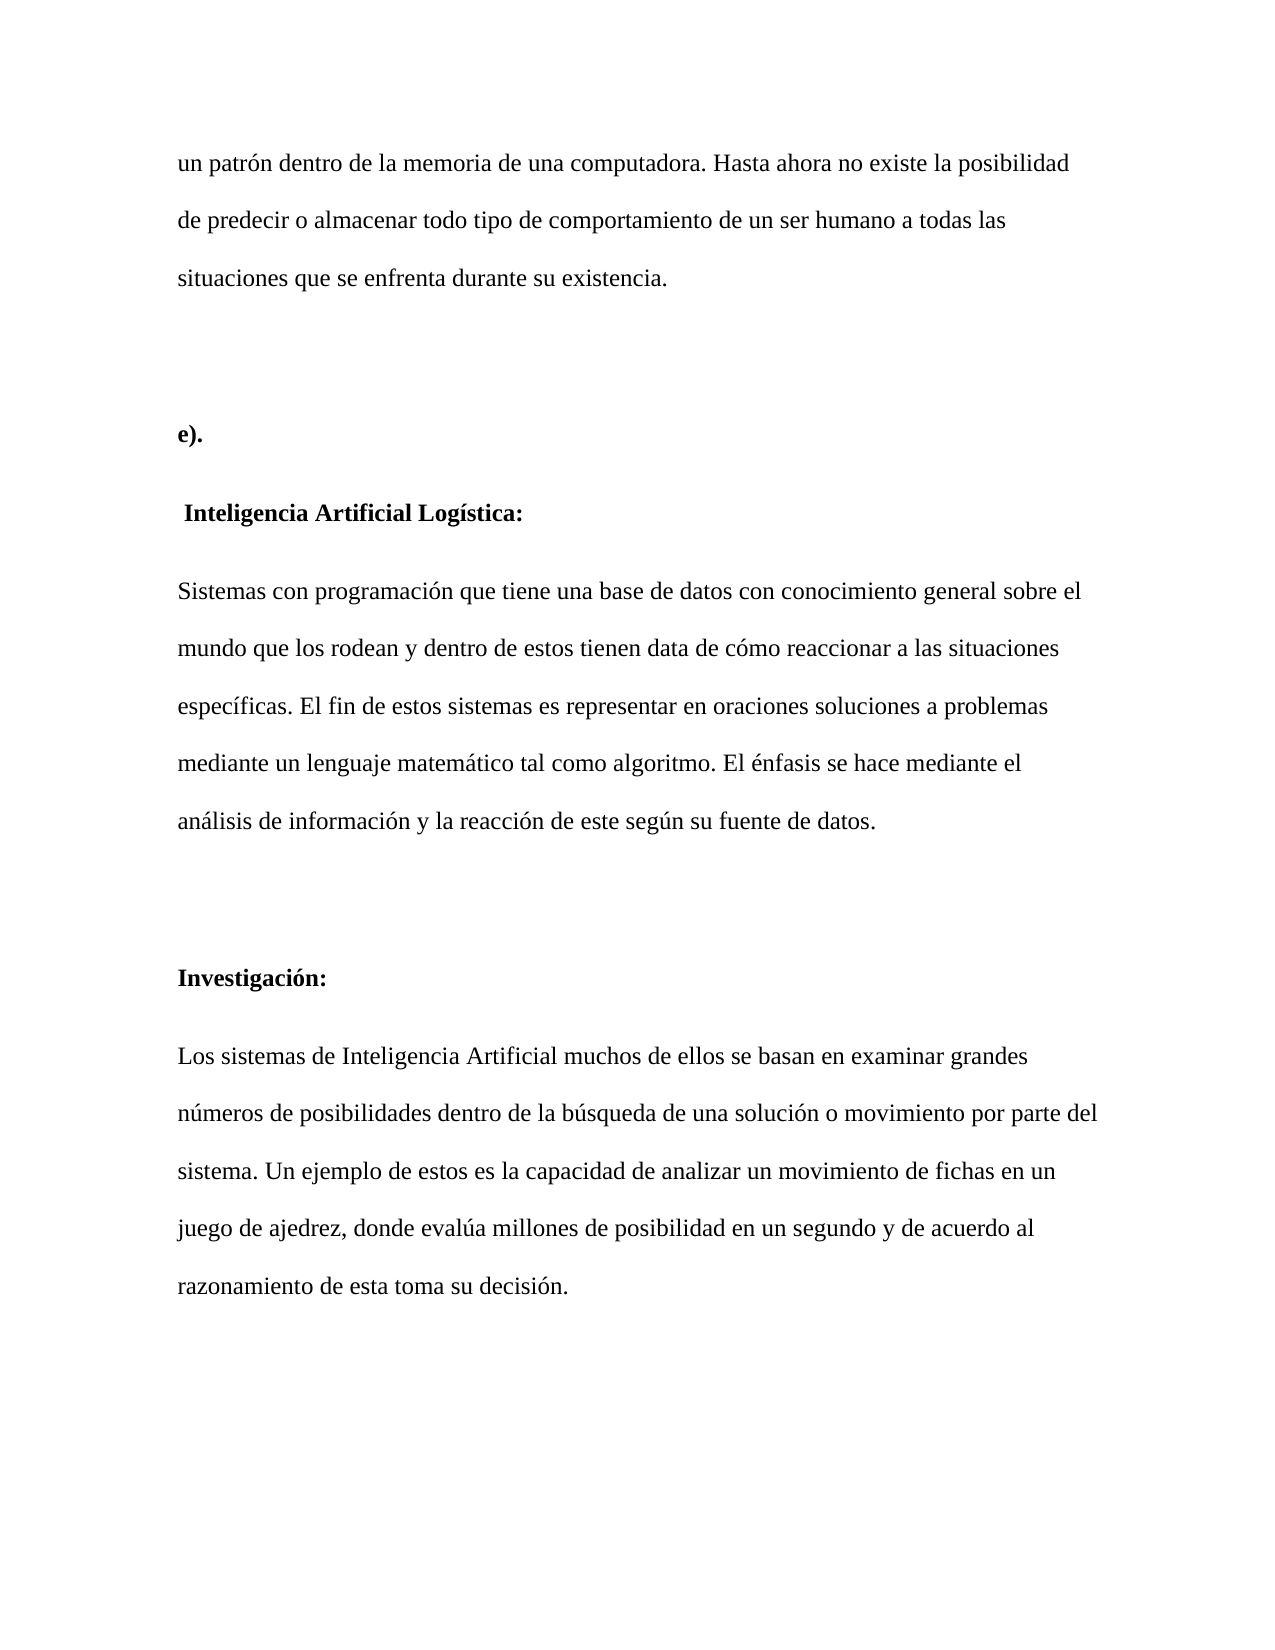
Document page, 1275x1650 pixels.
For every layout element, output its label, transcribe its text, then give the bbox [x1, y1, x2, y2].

text e). [177, 419, 1098, 448]
text Sistemas con programación que tiene una base de datos con conocimiento general sobre el mundo que los rodean y dentro de estos tienen data de cómo reaccionar a las situaciones específicas. El fin de estos sistemas es representar en oraciones soluciones a problemas mediante un lenguaje matemático tal como algoritmo. El énfasis se hace mediante el análisis de información y la reacción de este según su fuente de datos. [177, 576, 1098, 835]
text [177, 148, 1098, 291]
text Inteligencia Artificial Logística: [177, 498, 1098, 526]
text Investigación: [177, 963, 1098, 991]
text Los sistemas de Inteligencia Artificial muchos de ellos se basan en examinar grandes números de posibilidades dentro de la búsqueda de una solución o movimiento por parte del sistema. Un ejemplo de estos es la capacidad de analizar un movimiento de fichas en un juego de ajedrez, donde evalúa millones de posibilidad en un segundo y de acuerdo al razonamiento de esta toma su decisión. [177, 1041, 1098, 1300]
